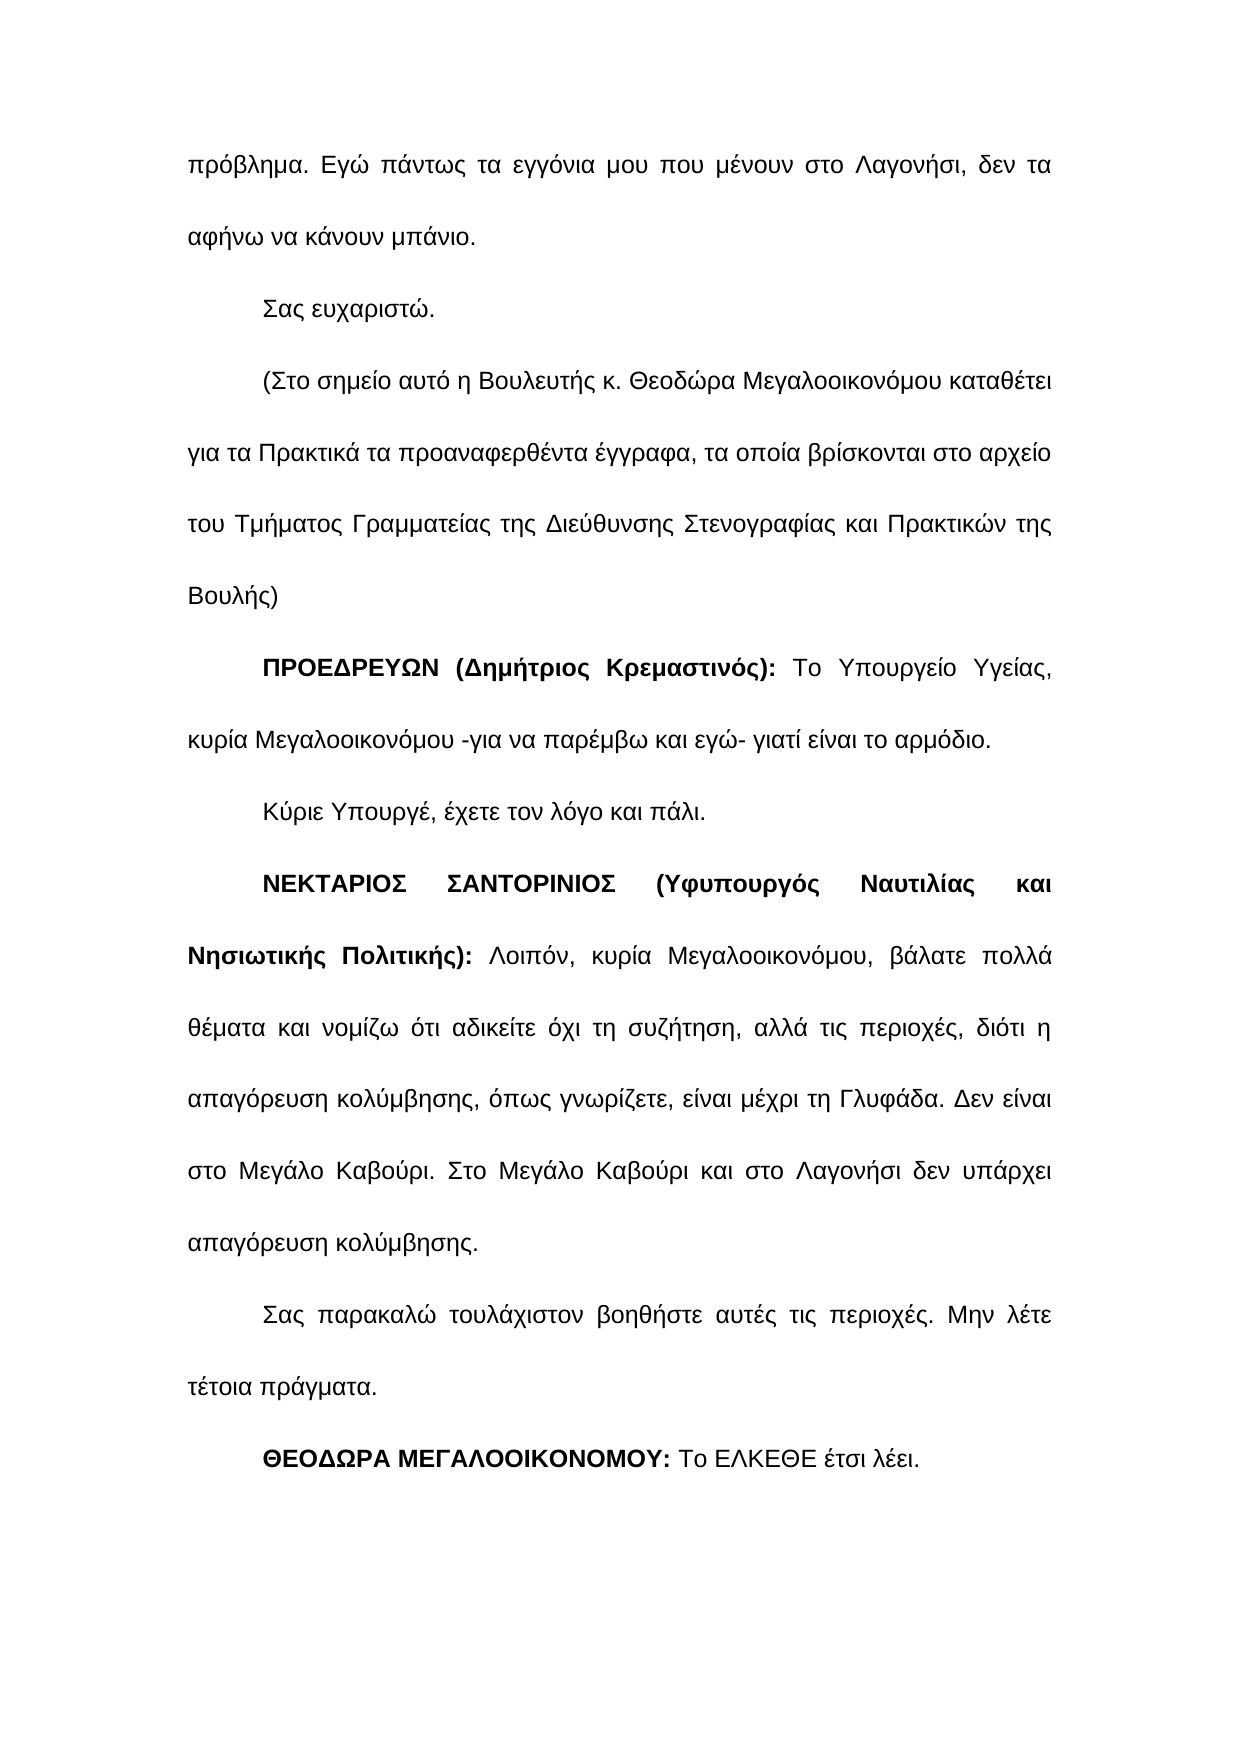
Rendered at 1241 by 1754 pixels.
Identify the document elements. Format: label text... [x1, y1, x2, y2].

text ΠΡΟΕΔΡΕΥΩΝ (Δημήτριος Κρεμαστινός): Το Υπουργείο Υγείας, κυρία Μεγαλοοικονόμου -για να παρέμβω και εγώ- γιατί είναι το αρμόδιο. [187, 653, 1053, 754]
text Σας ευχαριστώ. [187, 294, 1053, 322]
text Σας παρακαλώ τουλάχιστον βοηθήστε αυτές τις περιοχές. Μην λέτε τέτοια πράγματα. [187, 1300, 1053, 1401]
text ΘΕΟΔΩΡΑ ΜΕΓΑΛΟΟΙΚΟΝΟΜΟΥ: Το ΕΛΚΕΘΕ έτσι λέει. [187, 1444, 1053, 1472]
text Κύριε Υπουργέ, έχετε τον λόγο και πάλι. [187, 797, 1053, 826]
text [187, 150, 1053, 251]
text (Στο σημείο αυτό η Βουλευτής κ. Θεοδώρα Μεγαλοοικονόμου καταθέτει για τα Πρακτικά τα προαναφερθέντα έγγραφα, τα οποία βρίσκονται στο αρχείο του Τμήματος Γραμματείας της Διεύθυνσης Στενογραφίας και Πρακτικών της Βουλής) [187, 366, 1053, 610]
text ΝΕΚΤΑΡΙΟΣ ΣΑΝΤΟΡΙΝΙΟΣ (Υφυπουργός Ναυτιλίας και Νησιωτικής Πολιτικής): Λοιπόν, κυρία Μεγαλοοικονόμου, βάλατε πολλά θέματα και νομίζω ότι αδικείτε όχι τη συζήτηση, αλλά τις περιοχές, διότι η απαγόρευση κολύμβησης, όπως γνωρίζετε, είναι μέχρι τη Γλυφάδα. Δεν είναι στο Μεγάλο Καβούρι. Στο Μεγάλο Καβούρι και στο Λαγονήσι δεν υπάρχει απαγόρευση κολύμβησης. [187, 869, 1053, 1257]
